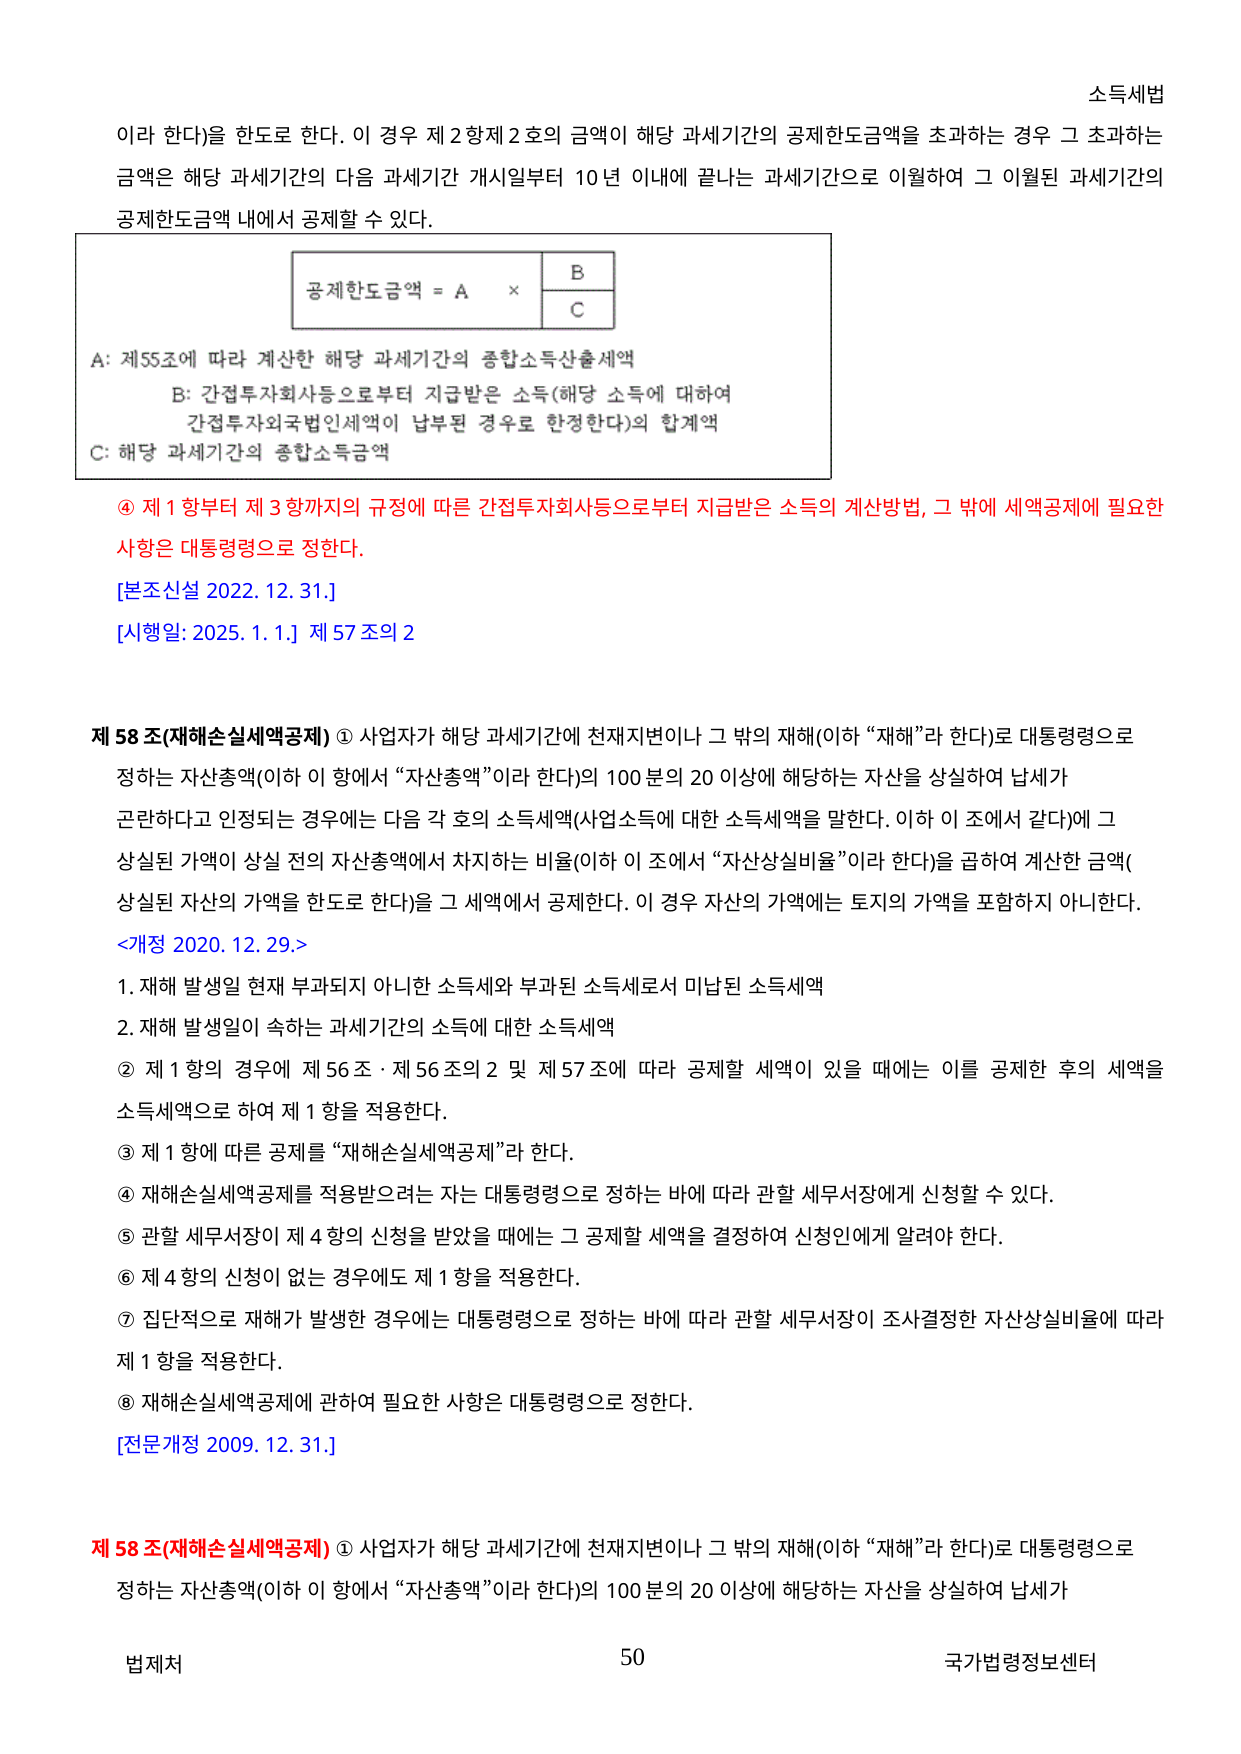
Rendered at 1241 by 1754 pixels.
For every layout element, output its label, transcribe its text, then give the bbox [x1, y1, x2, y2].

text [117, 108, 1165, 233]
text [92, 1521, 1165, 1604]
text [본조신설 2022. 12. 31.] [117, 563, 1165, 604]
text ⑥ 제4항의 신청이 없는 경우에도 제1항을 적용한다. [117, 1250, 1165, 1292]
picture [75, 233, 832, 480]
text ④ 재해손실세액공제를 적용받으려는 자는 대통령령으로 정하는 바에 따라 관할 세무서장에게 신청할 수 있다. [117, 1167, 1165, 1208]
text 1. 재해 발생일 현재 부과되지 아니한 소득세와 부과된 소득세로서 미납된 소득세액 [117, 958, 1165, 1000]
text ⑤ 관할 세무서장이 제4항의 신청을 받았을 때에는 그 공제할 세액을 결정하여 신청인에게 알려야 한다. [117, 1208, 1165, 1250]
text [전문개정 2009. 12. 31.] [117, 1417, 1165, 1458]
text ⑧ 재해손실세액공제에 관하여 필요한 사항은 대통령령으로 정한다. [117, 1375, 1165, 1417]
text [시행일: 2025. 1. 1.] 제57조의2 [117, 604, 1165, 646]
text ③ 제1항에 따른 공제를 “재해손실세액공제”라 한다. [117, 1125, 1165, 1167]
text ② 제1항의 경우에 제56조ㆍ제56조의2 및 제57조에 따라 공제할 세액이 있을 때에는 이를 공제한 후의 세액을 소득세액으로 하여 제1항을 적용한다. [117, 1042, 1165, 1125]
text ⑦ 집단적으로 재해가 발생한 경우에는 대통령령으로 정하는 바에 따라 관할 세무서장이 조사결정한 자산상실비율에 따라 제1항을 적용한다. [117, 1292, 1165, 1375]
text 2. 재해 발생일이 속하는 과세기간의 소득에 대한 소득세액 [117, 1000, 1165, 1042]
text ④ 제1항부터 제3항까지의 규정에 따른 간접투자회사등으로부터 지급받은 소득의 계산방법, 그 밖에 세액공제에 필요한 사항은 대통령령으로 정한다. [117, 479, 1165, 563]
